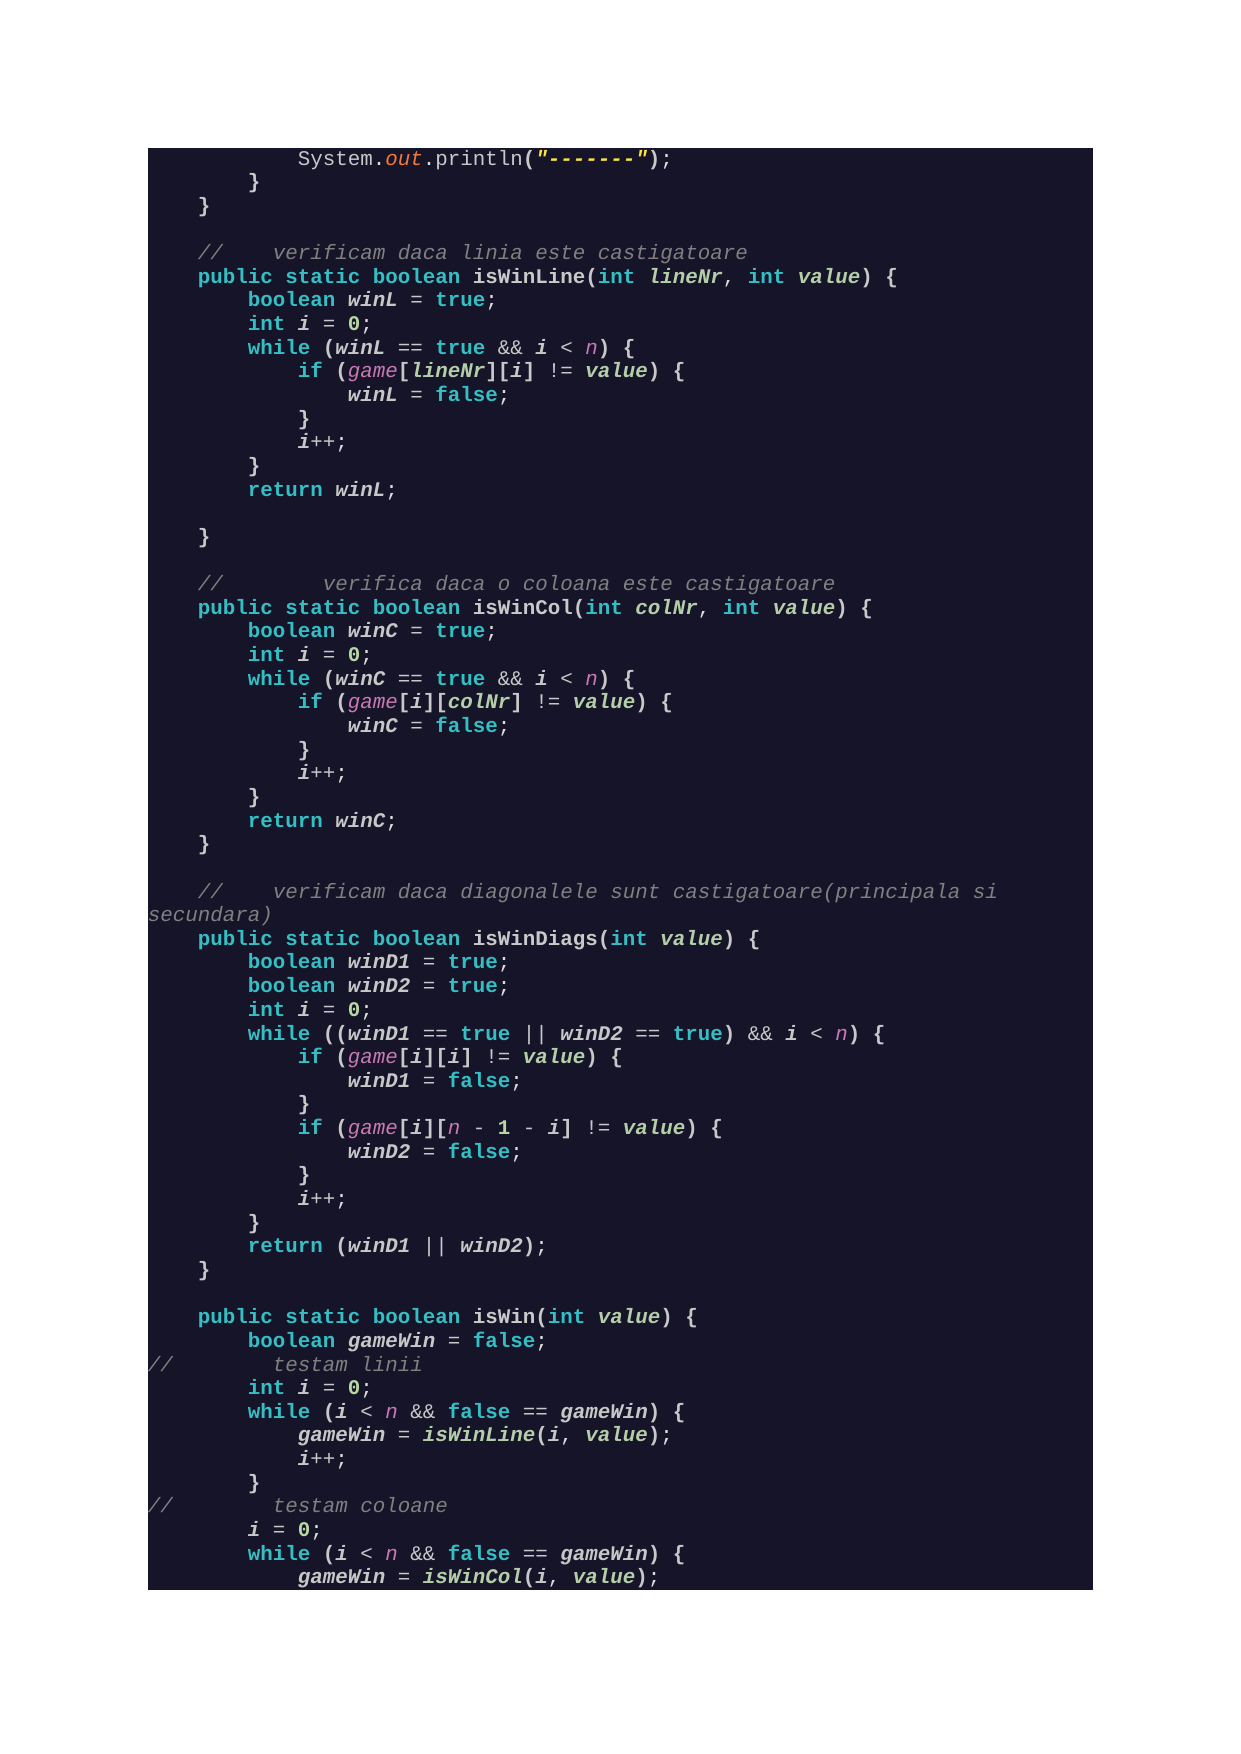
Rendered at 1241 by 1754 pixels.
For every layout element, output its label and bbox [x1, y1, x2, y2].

text [148, 148, 1093, 1590]
